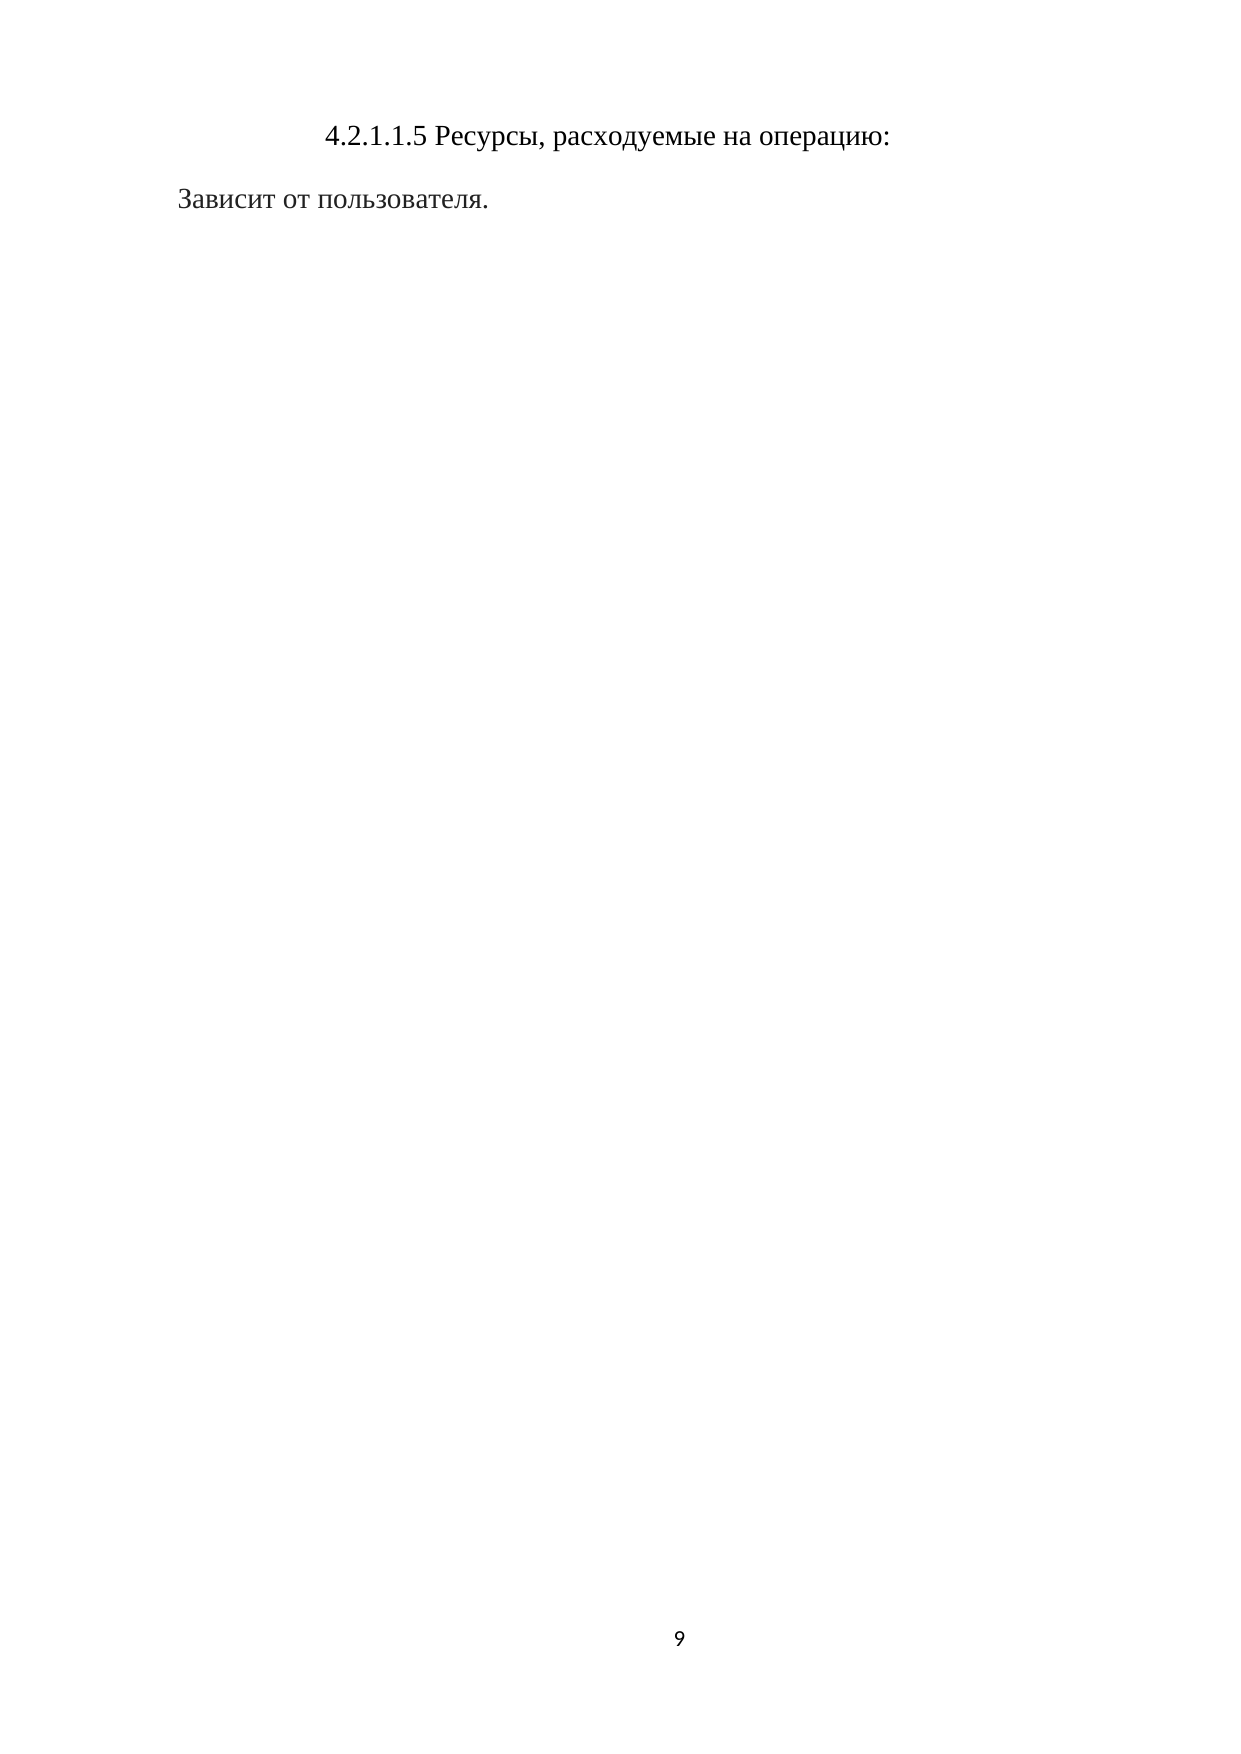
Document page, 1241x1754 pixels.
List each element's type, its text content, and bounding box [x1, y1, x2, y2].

subtitle 4.2.1.1.5 Ресурсы, расходуемые на операцию: [177, 118, 1181, 152]
text Зависит от пользователя. [177, 181, 1181, 214]
